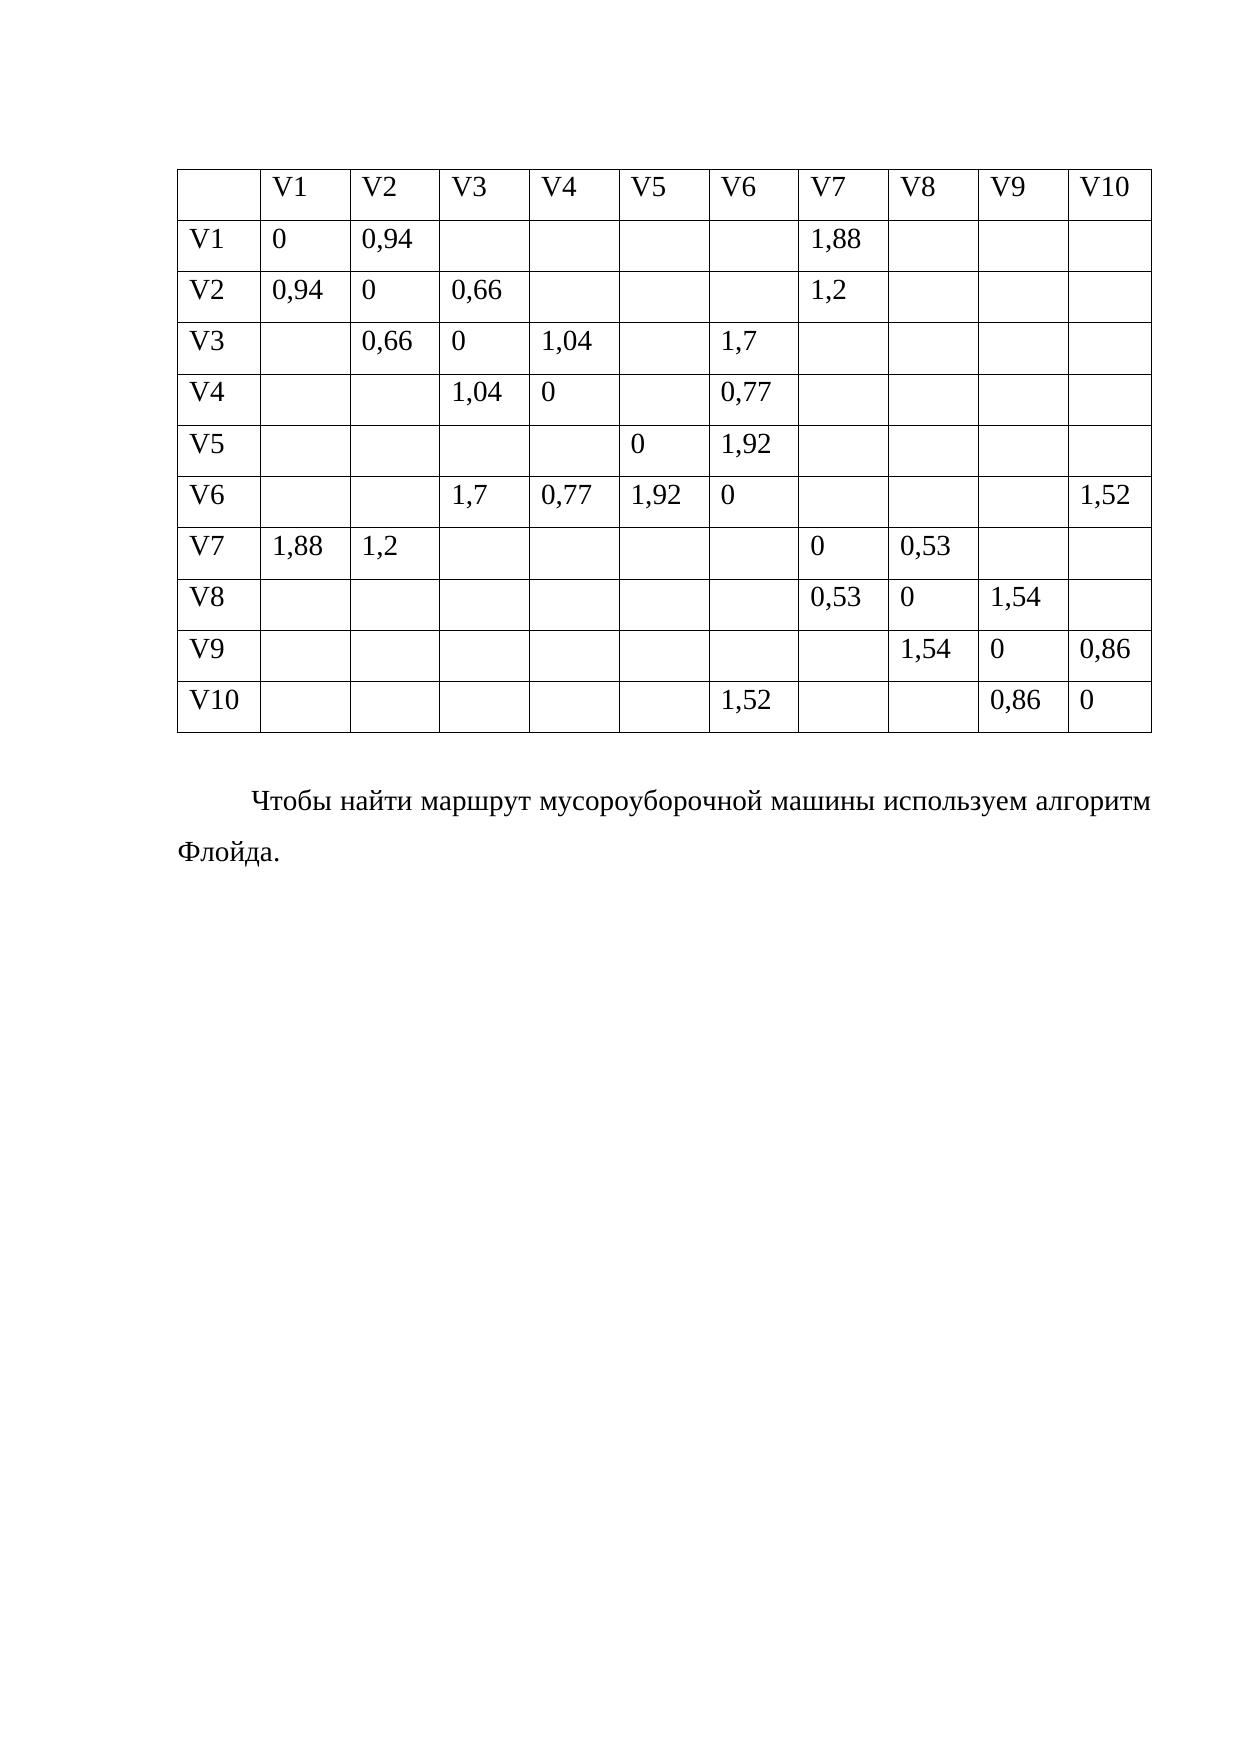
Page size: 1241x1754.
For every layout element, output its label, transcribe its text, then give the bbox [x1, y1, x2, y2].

table_cell V6 [178, 477, 260, 527]
table_cell [710, 272, 798, 322]
table_cell [979, 375, 1068, 425]
table_cell [620, 682, 709, 732]
table_cell [620, 528, 709, 578]
table_cell [710, 221, 798, 271]
table_cell 1,54 [979, 580, 1068, 630]
table_cell V4 [178, 375, 260, 425]
table_cell 0 [710, 477, 798, 527]
table_cell [261, 477, 350, 527]
table_cell [620, 580, 709, 630]
table_cell [710, 528, 798, 578]
table_cell [979, 272, 1068, 322]
table_cell [351, 375, 439, 425]
table_cell [1069, 221, 1151, 271]
table_cell [351, 426, 439, 476]
table_cell 1,2 [799, 272, 888, 322]
text Чтобы найти маршрут мусороуборочной машины используем алгоритм Флойда. [177, 783, 1152, 867]
table_cell V7 [178, 528, 260, 578]
table_cell [530, 682, 619, 732]
table_cell 0 [530, 375, 619, 425]
table_cell [1069, 375, 1151, 425]
table_cell [799, 682, 888, 732]
table_cell [1069, 528, 1151, 578]
table_cell [889, 682, 978, 732]
table_cell 0 [440, 323, 529, 373]
table_cell 0 [889, 580, 978, 630]
table_cell 0,53 [889, 528, 978, 578]
table_cell [889, 221, 978, 271]
table_cell 0,53 [799, 580, 888, 630]
table_cell V9 [178, 631, 260, 681]
table_cell [440, 631, 529, 681]
table_cell [710, 580, 798, 630]
table_cell V8 [178, 580, 260, 630]
table_cell [799, 375, 888, 425]
table_cell 0,66 [351, 323, 439, 373]
table_cell [530, 426, 619, 476]
table_cell 1,2 [351, 528, 439, 578]
table_cell [620, 272, 709, 322]
table_cell [889, 375, 978, 425]
table_cell 0 [979, 631, 1068, 681]
table_cell [889, 426, 978, 476]
table_cell 1,04 [530, 323, 619, 373]
table_cell V10 [178, 682, 260, 732]
table_cell [799, 631, 888, 681]
table_header V5 [620, 170, 709, 220]
table_cell [889, 323, 978, 373]
table_cell 1,7 [710, 323, 798, 373]
table_cell [889, 477, 978, 527]
table_cell [261, 631, 350, 681]
table_cell 1,52 [1069, 477, 1151, 527]
table_cell [620, 631, 709, 681]
table_cell 1,7 [440, 477, 529, 527]
table_header V1 [261, 170, 350, 220]
table_cell [710, 631, 798, 681]
table_cell [620, 323, 709, 373]
table_cell 0,86 [979, 682, 1068, 732]
table_cell 0 [351, 272, 439, 322]
table_cell [889, 272, 978, 322]
table_cell [440, 682, 529, 732]
table_cell V5 [178, 426, 260, 476]
table_header V10 [1069, 170, 1151, 220]
table_cell 1,04 [440, 375, 529, 425]
table_cell [620, 221, 709, 271]
table_cell 1,52 [710, 682, 798, 732]
table_cell [530, 221, 619, 271]
table_cell [440, 528, 529, 578]
table_cell [799, 323, 888, 373]
table_cell [979, 426, 1068, 476]
table_cell [351, 682, 439, 732]
table_cell 1,88 [261, 528, 350, 578]
table_cell [261, 426, 350, 476]
table_cell V1 [178, 221, 260, 271]
table_cell [799, 426, 888, 476]
table_cell 1,54 [889, 631, 978, 681]
table_cell 0,66 [440, 272, 529, 322]
table_cell [351, 580, 439, 630]
table_cell [979, 477, 1068, 527]
table_cell [1069, 323, 1151, 373]
table_header V9 [979, 170, 1068, 220]
table_cell 0 [261, 221, 350, 271]
table_cell [979, 323, 1068, 373]
table_cell [261, 375, 350, 425]
table_cell 0 [799, 528, 888, 578]
table_cell [351, 477, 439, 527]
table_cell 0,86 [1069, 631, 1151, 681]
table_cell [440, 580, 529, 630]
table_cell 0 [620, 426, 709, 476]
table_cell 1,92 [620, 477, 709, 527]
table_cell 0,77 [530, 477, 619, 527]
table_cell [530, 631, 619, 681]
table_cell 0,77 [710, 375, 798, 425]
table_cell [440, 426, 529, 476]
table_cell [261, 323, 350, 373]
table_cell [799, 477, 888, 527]
table_cell V2 [178, 272, 260, 322]
table_cell [261, 580, 350, 630]
table_cell [440, 221, 529, 271]
table_cell [1069, 580, 1151, 630]
table_header V7 [799, 170, 888, 220]
table_header V6 [710, 170, 798, 220]
table_header V8 [889, 170, 978, 220]
table_header V2 [351, 170, 439, 220]
table_cell 0,94 [351, 221, 439, 271]
table_cell 0,94 [261, 272, 350, 322]
table_cell [530, 528, 619, 578]
table_cell [261, 682, 350, 732]
table_cell [979, 221, 1068, 271]
table_header V3 [440, 170, 529, 220]
table_cell [620, 375, 709, 425]
table_cell [530, 272, 619, 322]
table_header [178, 170, 260, 220]
table_cell [1069, 426, 1151, 476]
table_cell 0 [1069, 682, 1151, 732]
table_cell [351, 631, 439, 681]
table_cell [979, 528, 1068, 578]
table_cell V3 [178, 323, 260, 373]
table_cell 1,92 [710, 426, 798, 476]
table_cell 1,88 [799, 221, 888, 271]
table_cell [1069, 272, 1151, 322]
table_header V4 [530, 170, 619, 220]
table_cell [530, 580, 619, 630]
